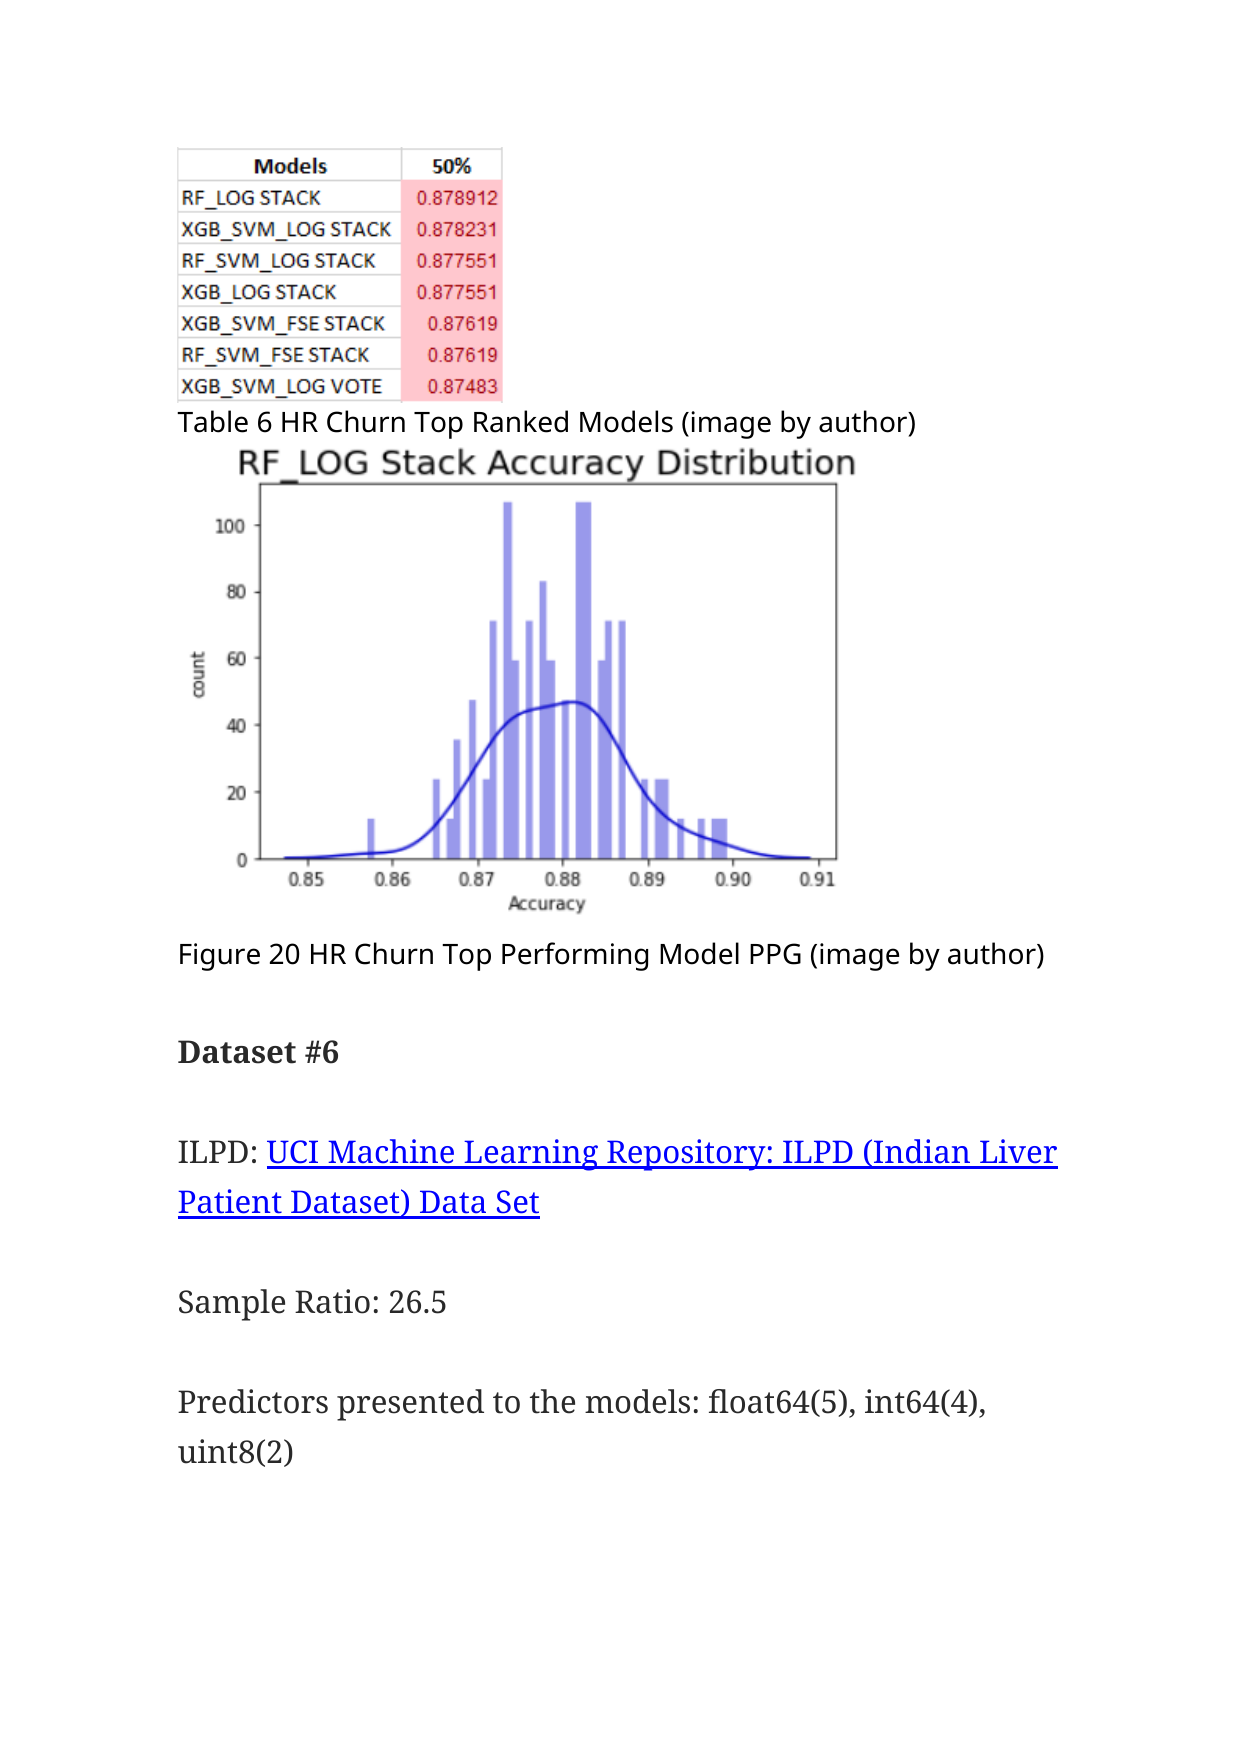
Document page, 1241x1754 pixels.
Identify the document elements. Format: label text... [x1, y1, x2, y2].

text Predictors presented to the models: float64(5), int64(4), uint8(2) [177, 1373, 1063, 1473]
text Figure 20 HR Churn Top Performing Model PPG (image by author) [177, 934, 1063, 973]
picture [177, 147, 503, 403]
text Sample Ratio: 26.5 [177, 1273, 1063, 1323]
picture [177, 440, 870, 935]
text ILPD: UCI Machine Learning Repository: ILPD (Indian Liver Patient Dataset) Data Set [177, 1123, 1063, 1223]
text Dataset #6 [177, 1023, 1063, 1073]
text Table 6 HR Churn Top Ranked Models (image by author) [177, 402, 1063, 441]
